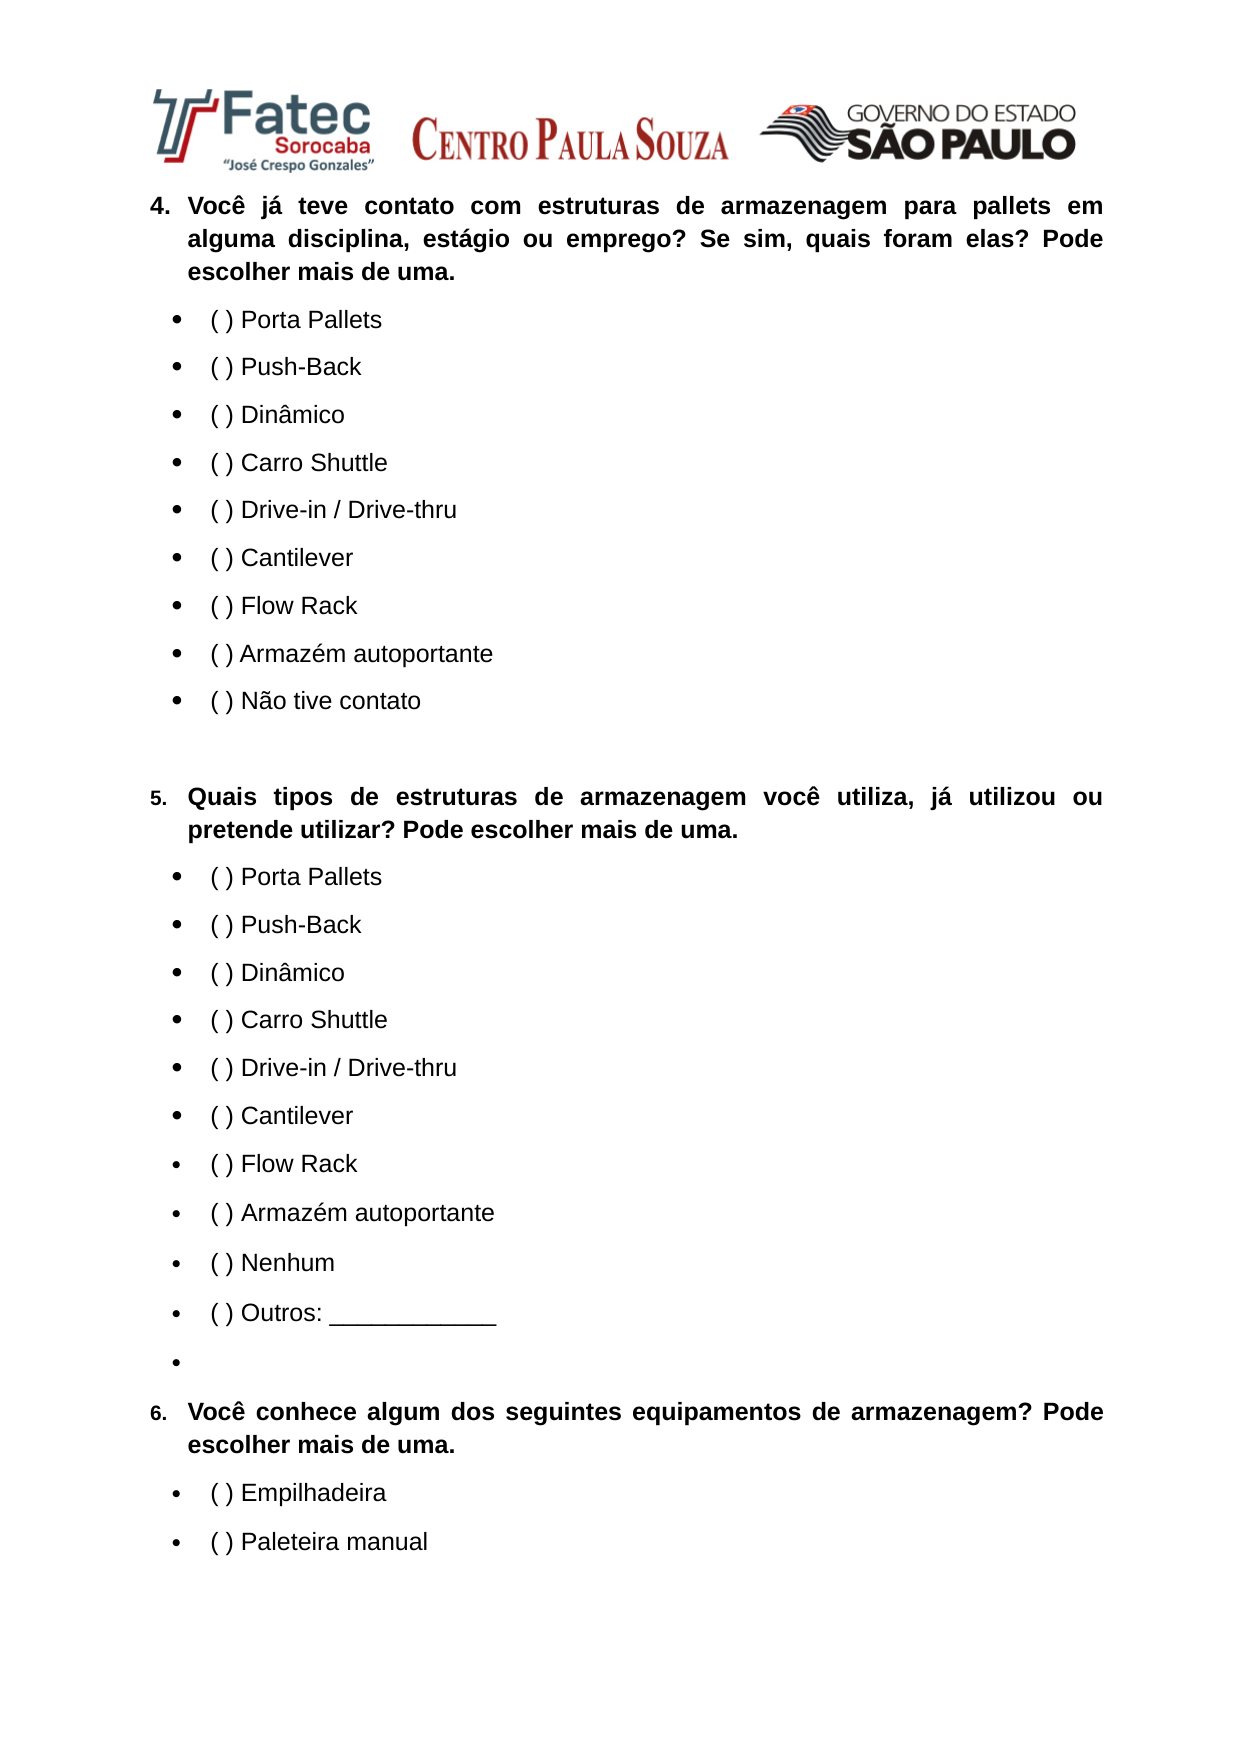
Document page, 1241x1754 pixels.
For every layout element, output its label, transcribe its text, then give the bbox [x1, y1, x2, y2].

list ( ) Carro Shuttle [173, 1005, 1105, 1034]
list Você já teve contato com estruturas de armazenagem para pallets em alguma disciplina, estágio ou emprego? Se sim, quais foram elas? Pode escolher mais de uma. [150, 191, 1105, 286]
list Quais tipos de estruturas de armazenagem você utiliza, já utilizou ou pretende utilizar? Pode escolher mais de uma. [150, 782, 1105, 843]
list ( ) Push-Back [173, 352, 1105, 381]
list ( ) Flow Rack [173, 1148, 1105, 1177]
list ( ) Armazém autoportante [173, 1198, 1105, 1227]
list ( ) Empilhadeira [173, 1478, 1105, 1506]
list ( ) Drive-in / Drive-thru [173, 496, 1105, 524]
list ( ) Cantilever [173, 1101, 1105, 1130]
list ( ) Flow Rack [173, 591, 1105, 620]
list ( ) Dinâmico [173, 958, 1105, 987]
picture [135, 73, 1079, 191]
list ( ) Dinâmico [173, 400, 1105, 429]
list ( ) Paleteira manual [173, 1527, 1105, 1556]
list ( ) Nenhum [173, 1248, 1105, 1277]
list ( ) Carro Shuttle [173, 448, 1105, 477]
list Você conhece algum dos seguintes equipamentos de armazenagem? Pode escolher mais de uma. [150, 1397, 1105, 1459]
list ( ) Push-Back [173, 910, 1105, 939]
list ( ) Cantilever [173, 543, 1105, 572]
list ( ) Armazém autoportante [173, 639, 1105, 667]
list ( ) Outros: ____________ [173, 1298, 1105, 1326]
list ( ) Drive-in / Drive-thru [173, 1053, 1105, 1082]
list ( ) Porta Pallets [173, 862, 1105, 891]
list ( ) Porta Pallets [173, 305, 1105, 333]
list ( ) Não tive contato [173, 686, 1105, 715]
